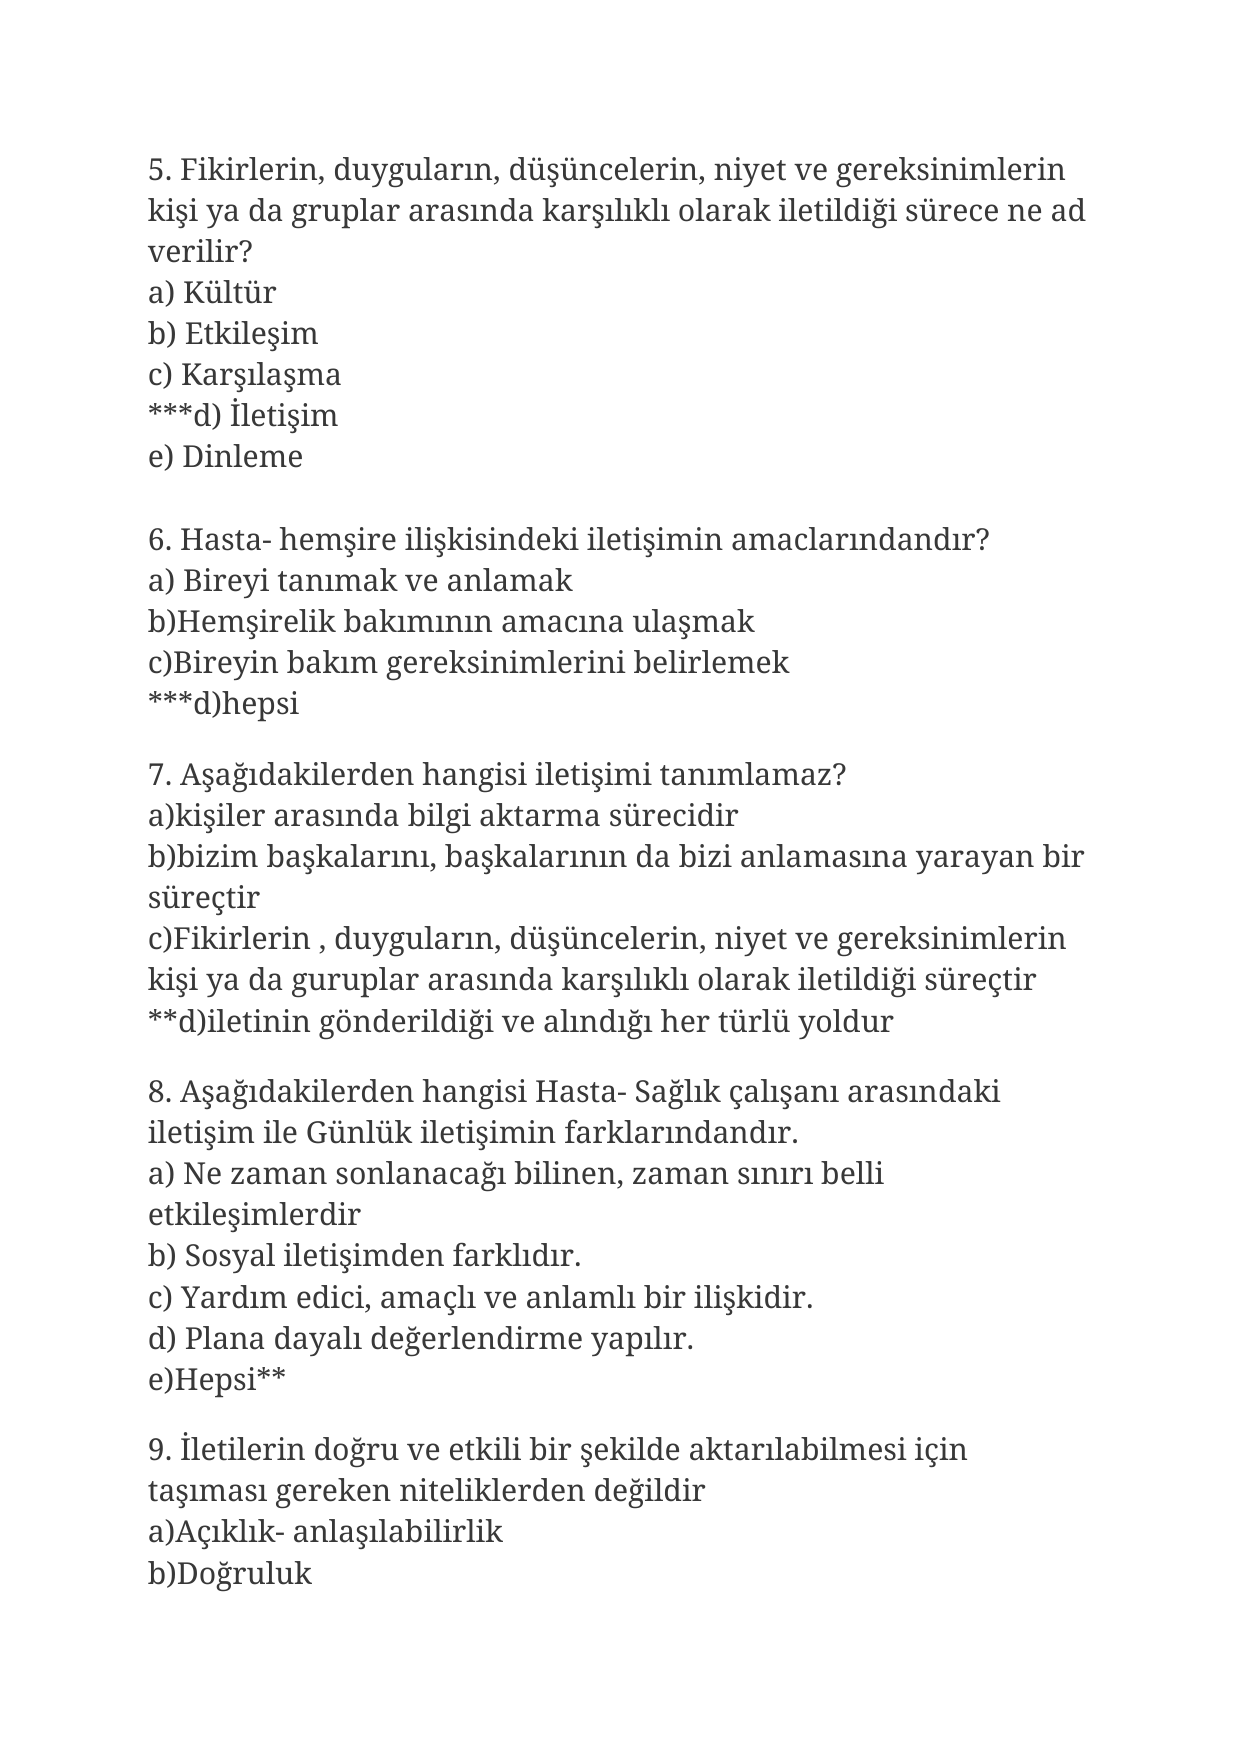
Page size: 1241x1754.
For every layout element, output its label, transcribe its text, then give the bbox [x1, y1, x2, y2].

text 5. Fikirlerin, duyguların, düşüncelerin, niyet ve gereksinimlerin kişi ya da gruplar arasında karşılıklı olarak iletildiği sürece ne ad verilir? a) Kültür b) Etkileşim c) Karşılaşma ***d) İletişim e) Dinleme 6. Hasta- hemşire ilişkisindeki iletişimin amaclarındandır? a) Bireyi tanımak ve anlamak b)Hemşirelik bakımının amacına ulaşmak c)Bireyin bakım gereksinimlerini belirlemek ***d)hepsi [148, 148, 1093, 724]
text 7. Aşağıdakilerden hangisi iletişimi tanımlamaz? a)kişiler arasında bilgi aktarma sürecidir b)bizim başkalarını, başkalarının da bizi anlamasına yarayan bir süreçtir c)Fikirlerin , duyguların, düşüncelerin, niyet ve gereksinimlerin kişi ya da guruplar arasında karşılıklı olarak iletildiği süreçtir **d)iletinin gönderildiği ve alındığı her türlü yoldur [148, 753, 1093, 1041]
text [148, 1428, 1093, 1593]
text 8. Aşağıdakilerden hangisi Hasta- Sağlık çalışanı arasındaki iletişim ile Günlük iletişimin farklarındandır. a) Ne zaman sonlanacağı bilinen, zaman sınırı belli etkileşimlerdir b) Sosyal iletişimden farklıdır. c) Yardım edici, amaçlı ve anlamlı bir ilişkidir. d) Plana dayalı değerlendirme yapılır. e)Hepsi** [148, 1070, 1093, 1399]
